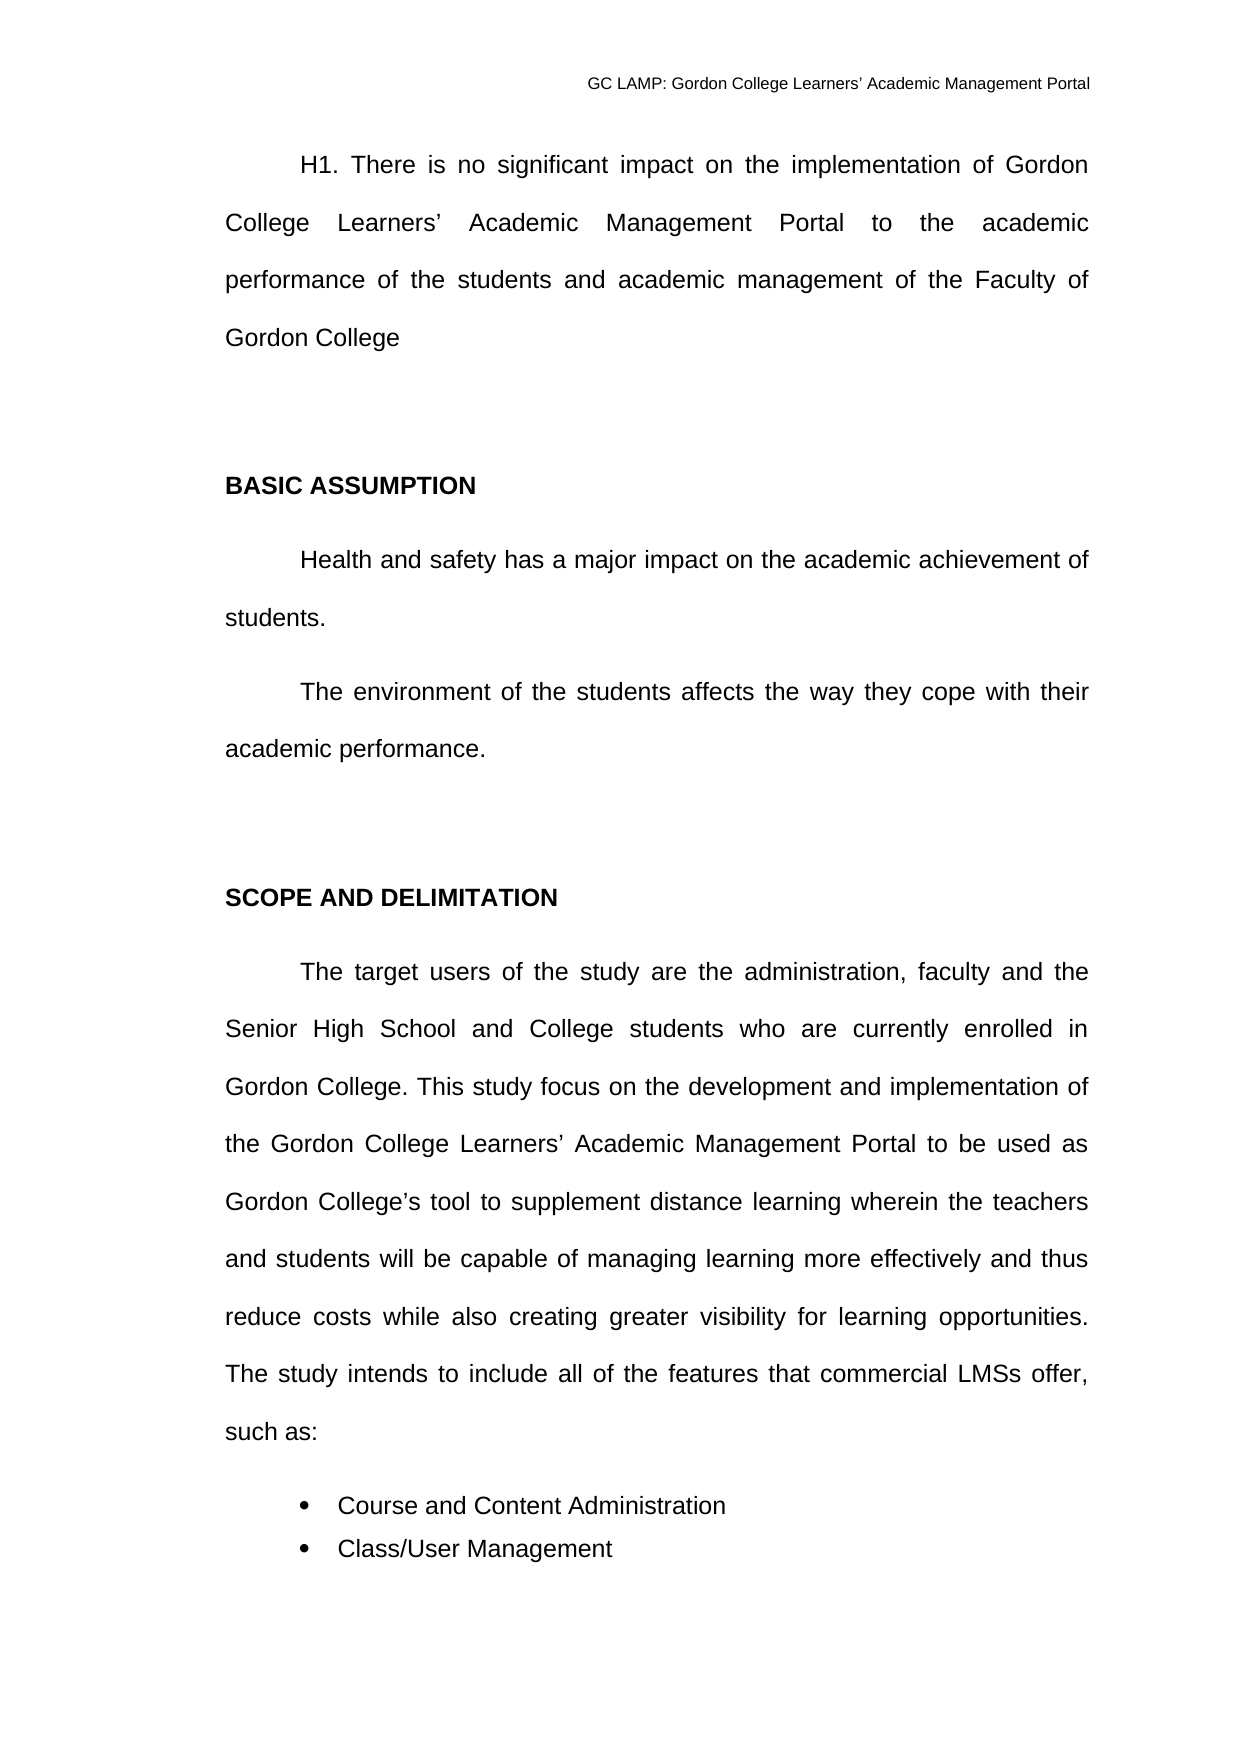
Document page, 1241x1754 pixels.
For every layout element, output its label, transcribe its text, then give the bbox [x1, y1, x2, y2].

text The target users of the study are the administration, faculty and the Senior High School and College students who are currently enrolled in Gordon College. This study focus on the development and implementation of the Gordon College Learners’ Academic Management Portal to be used as Gordon College’s tool to supplement distance learning wherein the teachers and students will be capable of managing learning more effectively and thus reduce costs while also creating greater visibility for learning opportunities. The study intends to include all of the features that commercial LMSs offer, such as: [225, 957, 1090, 1445]
list Course and Content Administration [300, 1491, 1090, 1520]
text BASIC ASSUMPTION [225, 471, 1090, 499]
list Class/User Management [300, 1534, 1090, 1563]
text The environment of the students affects the way they cope with their academic performance. [225, 677, 1090, 763]
text SCOPE AND DELIMITATION [225, 882, 1090, 911]
text H1. There is no significant impact on the implementation of Gordon College Learners’ Academic Management Portal to the academic performance of the students and academic management of the Faculty of Gordon College [225, 150, 1090, 351]
text Health and safety has a major impact on the academic achievement of students. [225, 545, 1090, 631]
